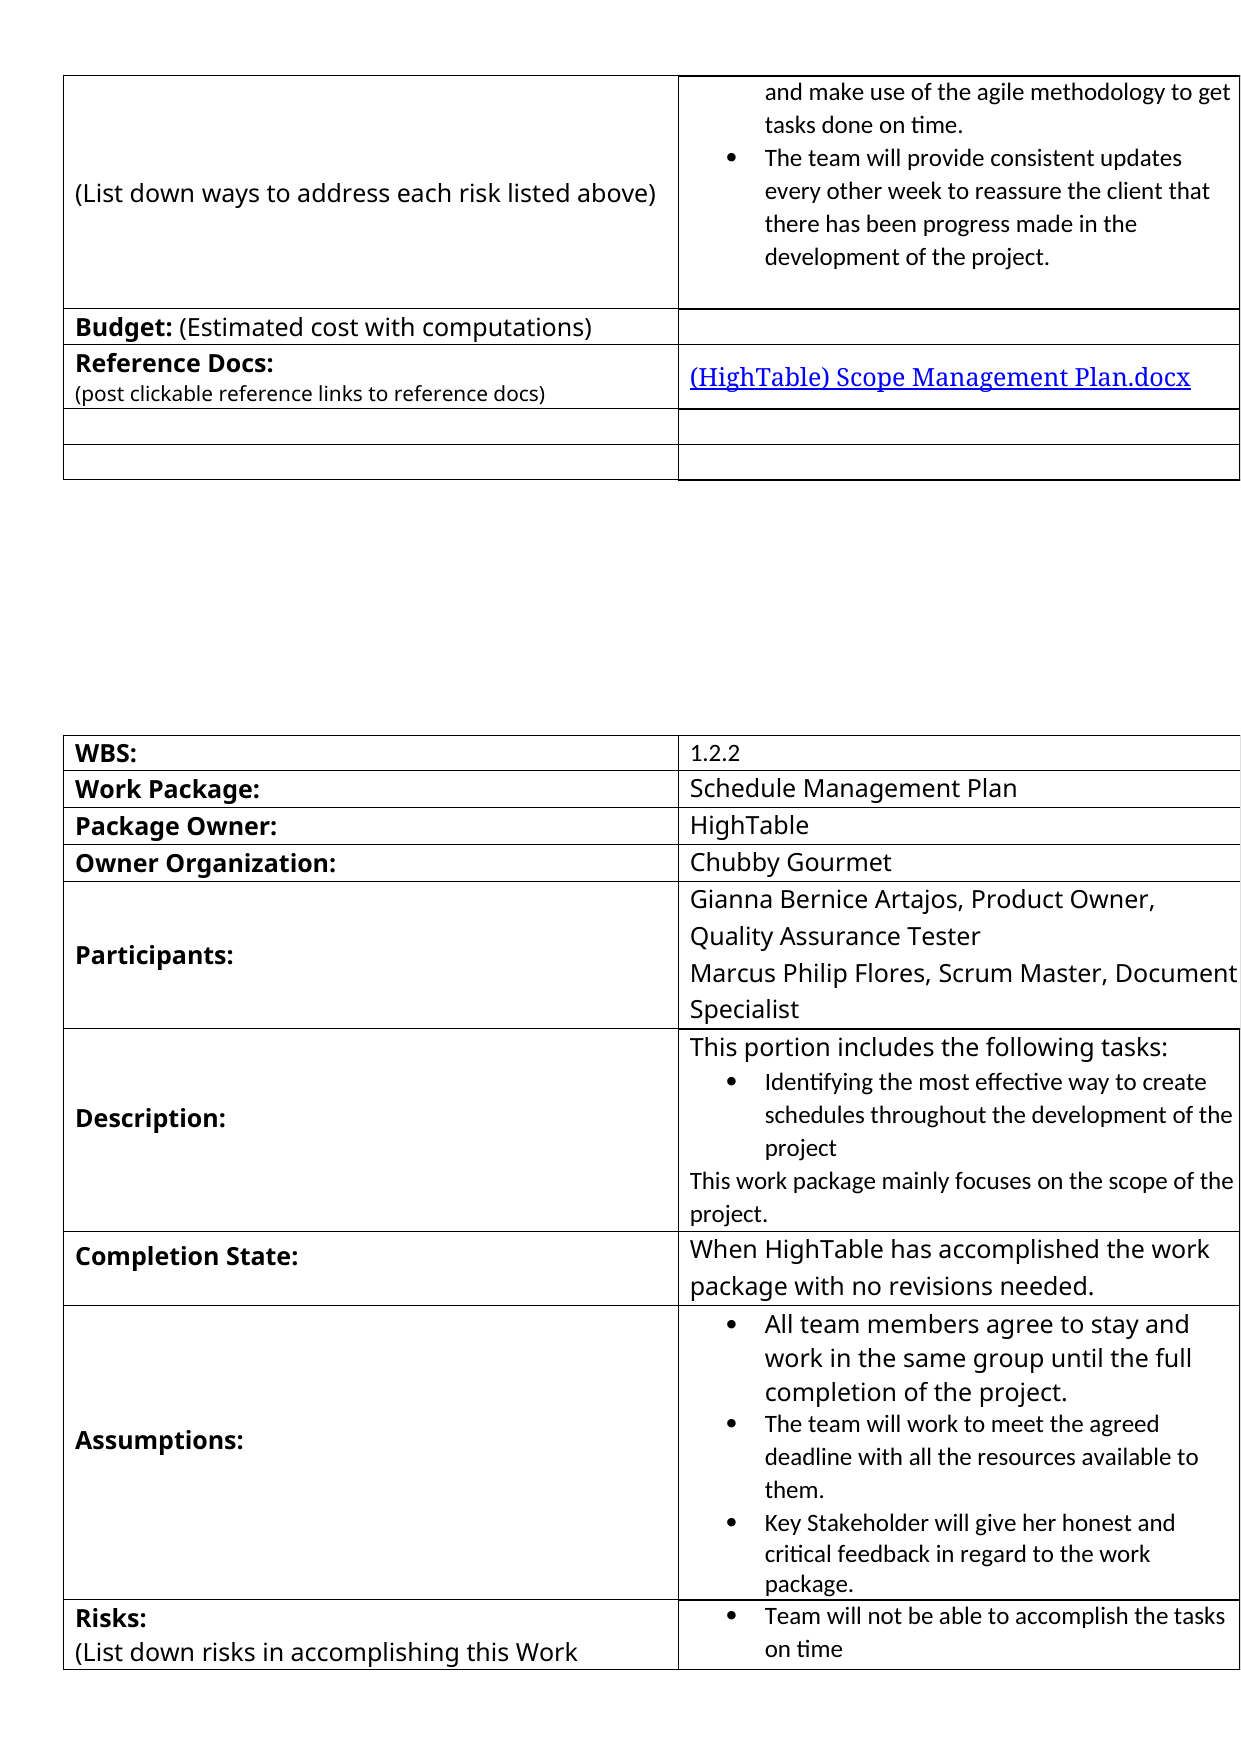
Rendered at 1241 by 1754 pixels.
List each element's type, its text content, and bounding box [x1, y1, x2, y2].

table_cell When HighTable has accomplished the work package with no revisions needed. [679, 1232, 1239, 1305]
table_cell This portion includes the following tasks: Identifying the most effective way to create schedules throughout the development of the project This work package mainly focuses on the scope of the project. [679, 1030, 1239, 1231]
table_cell Chubby Gourmet [679, 845, 1240, 881]
table_cell Assumptions: [64, 1306, 678, 1599]
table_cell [679, 77, 1239, 308]
table_cell Gianna Bernice Artajos, Product Owner, Quality Assurance Tester Marcus Philip Flores, Scrum Master, Document Specialist [679, 882, 1240, 1028]
table_cell [679, 410, 1239, 443]
table_cell Description: [64, 1029, 678, 1231]
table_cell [64, 1600, 678, 1668]
table_cell Work Package: [64, 771, 678, 807]
table_cell Reference Docs: (post clickable reference links to reference docs) [64, 345, 678, 408]
table_cell [679, 310, 1239, 344]
table_cell [679, 445, 1239, 479]
table_cell Participants: [64, 882, 678, 1028]
table_cell Owner Organization: [64, 845, 678, 881]
table_header WBS: [64, 736, 678, 770]
table_cell [64, 409, 678, 443]
table_cell All team members agree to stay and work in the same group until the full completion of the project. The team will work to meet the agreed deadline with all the resources available to them. Key Stakeholder will give her honest and critical feedback in regard to the work package. [679, 1306, 1239, 1599]
table_cell Completion State: [64, 1232, 678, 1305]
table_cell [64, 445, 678, 479]
table_cell (HighTable) Scope Management Plan.docx [679, 345, 1239, 408]
table_cell Package Owner: [64, 808, 678, 844]
table_cell HighTable [679, 808, 1240, 844]
table_cell Budget: (Estimated cost with computations) [64, 309, 678, 344]
table_header 1.2.2 [679, 736, 1240, 770]
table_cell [679, 1601, 1239, 1668]
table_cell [64, 76, 678, 308]
table_cell Schedule Management Plan [679, 771, 1240, 807]
